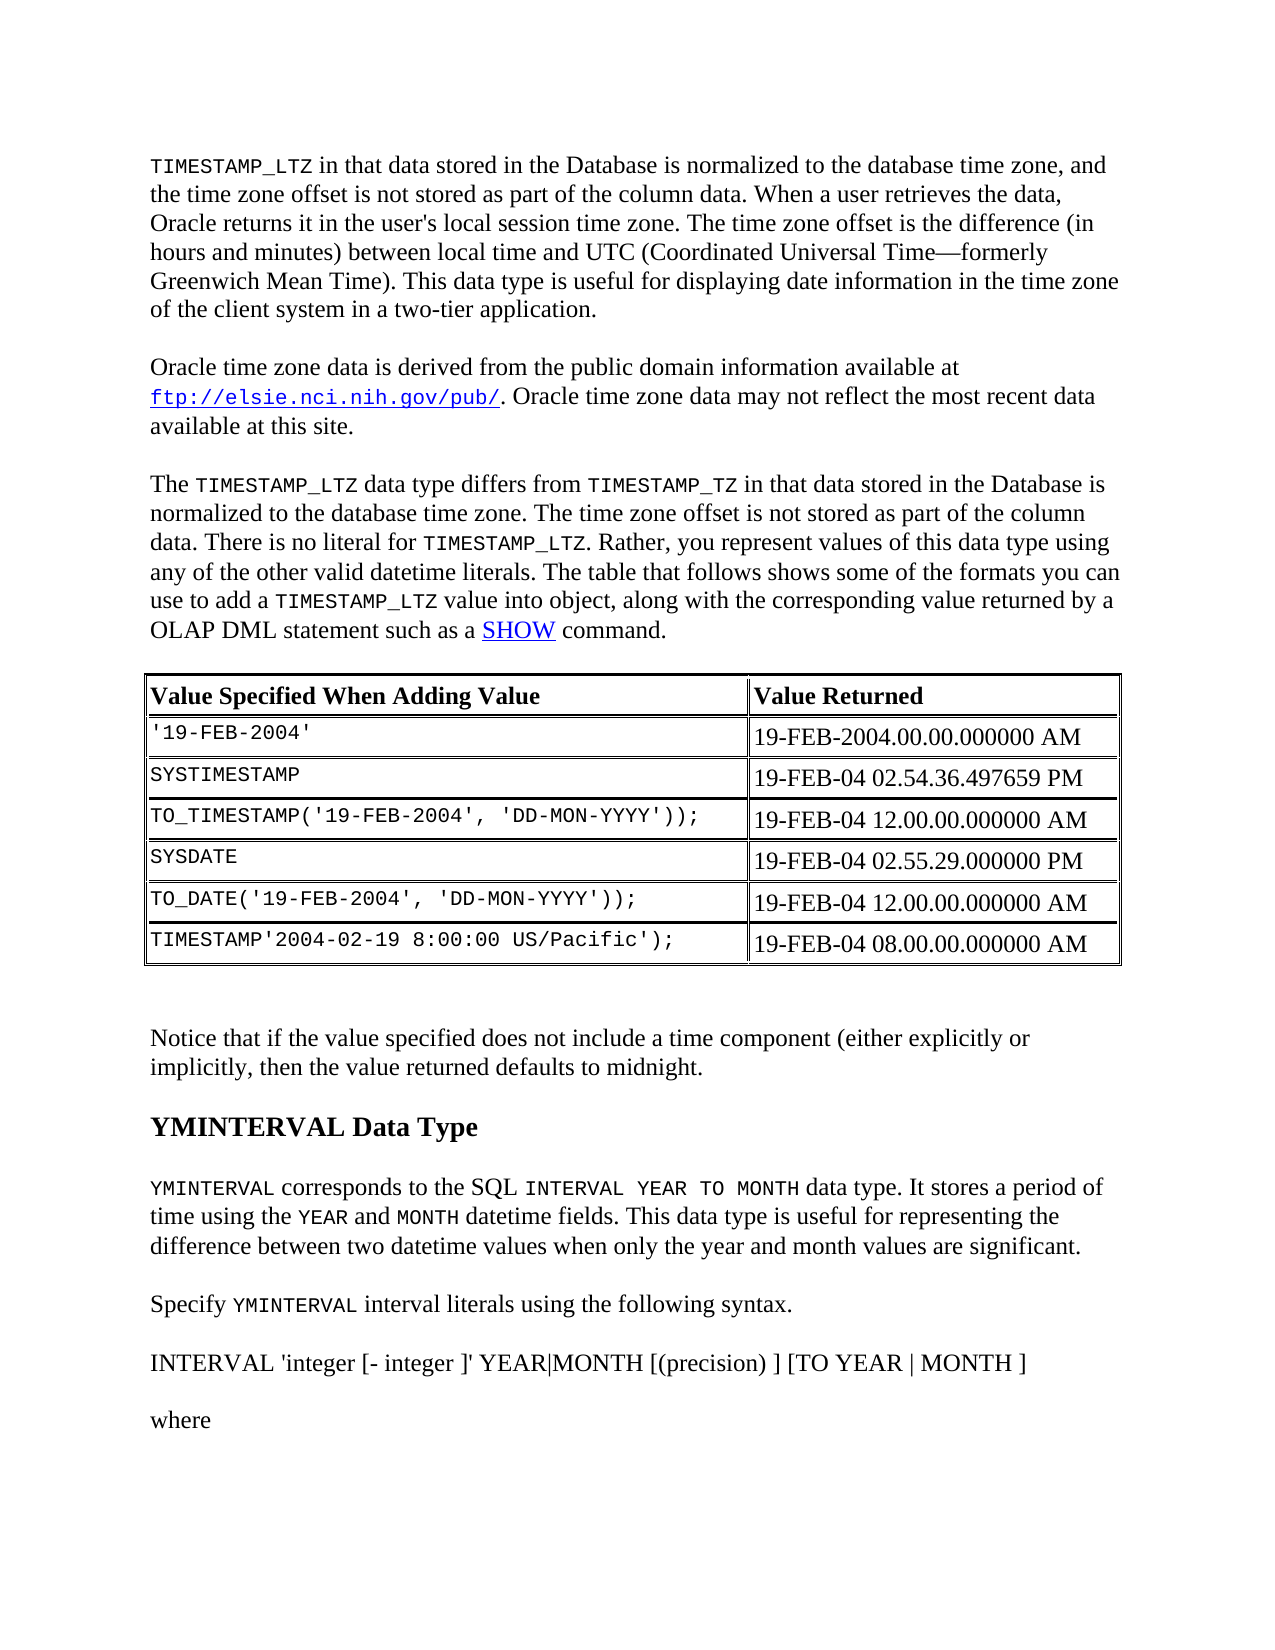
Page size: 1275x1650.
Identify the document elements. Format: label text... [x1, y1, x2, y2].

text The TIMESTAMP_LTZ data type differs from TIMESTAMP_TZ in that data stored in the Database is normalized to the database time zone. The time zone offset is not stored as part of the column data. There is no literal for TIMESTAMP_LTZ. Rather, you represent values of this data type using any of the other valid datetime literals. The table that follows shows some of the formats you can use to add a TIMESTAMP_LTZ value into object, along with the corresponding value returned by a OLAP DML statement such as a SHOW command. [150, 469, 1125, 644]
table_cell 19-FEB-04 02.55.29.000000 PM [750, 838, 1119, 880]
table_cell TO_TIMESTAMP('19-FEB-2004', 'DD-MON-YYYY')); [147, 797, 747, 838]
table_cell TIMESTAMP'2004-02-19 8:00:00 US/Pacific'); [147, 921, 748, 962]
table_header Value Returned [749, 676, 1119, 714]
table_cell '19-FEB-2004' [147, 714, 747, 756]
table_cell 19-FEB-04 12.00.00.000000 AM [749, 880, 1120, 921]
table_cell 19-FEB-2004.00.00.000000 AM [750, 714, 1119, 756]
table_cell 19-FEB-04 02.54.36.497659 PM [749, 756, 1120, 797]
text where [150, 1406, 1125, 1434]
table_cell SYSTIMESTAMP [145, 756, 748, 797]
table_cell 19-FEB-04 08.00.00.000000 AM [749, 921, 1119, 962]
text Oracle time zone data is derived from the public domain information available at ftp://elsie.nci.nih.gov/pub/. Oracle time zone data may not reflect the most recent data available at this site. [150, 352, 1125, 439]
text Specify YMINTERVAL interval literals using the following syntax. [150, 1289, 1125, 1318]
text Notice that if the value specified does not include a time component (either explicitly or implicitly, then the value returned defaults to midnight. [150, 1023, 1125, 1081]
text INTERVAL 'integer [- integer ]' YEAR|MONTH [(precision) ] [TO YEAR | MONTH ] [150, 1348, 1125, 1376]
table_cell SYSDATE [147, 838, 747, 880]
text YMINTERVAL Data Type [150, 1110, 1125, 1143]
table_cell 19-FEB-04 12.00.00.000000 AM [750, 797, 1119, 838]
text YMINTERVAL corresponds to the SQL INTERVAL YEAR TO MONTH data type. It stores a period of time using the YEAR and MONTH datetime fields. This data type is useful for representing the difference between two datetime values when only the year and month values are significant. [150, 1172, 1125, 1260]
table_cell TO_DATE('19-FEB-2004', 'DD-MON-YYYY')); [145, 880, 748, 921]
table_header Value Specified When Adding Value [147, 676, 748, 714]
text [150, 150, 1125, 323]
